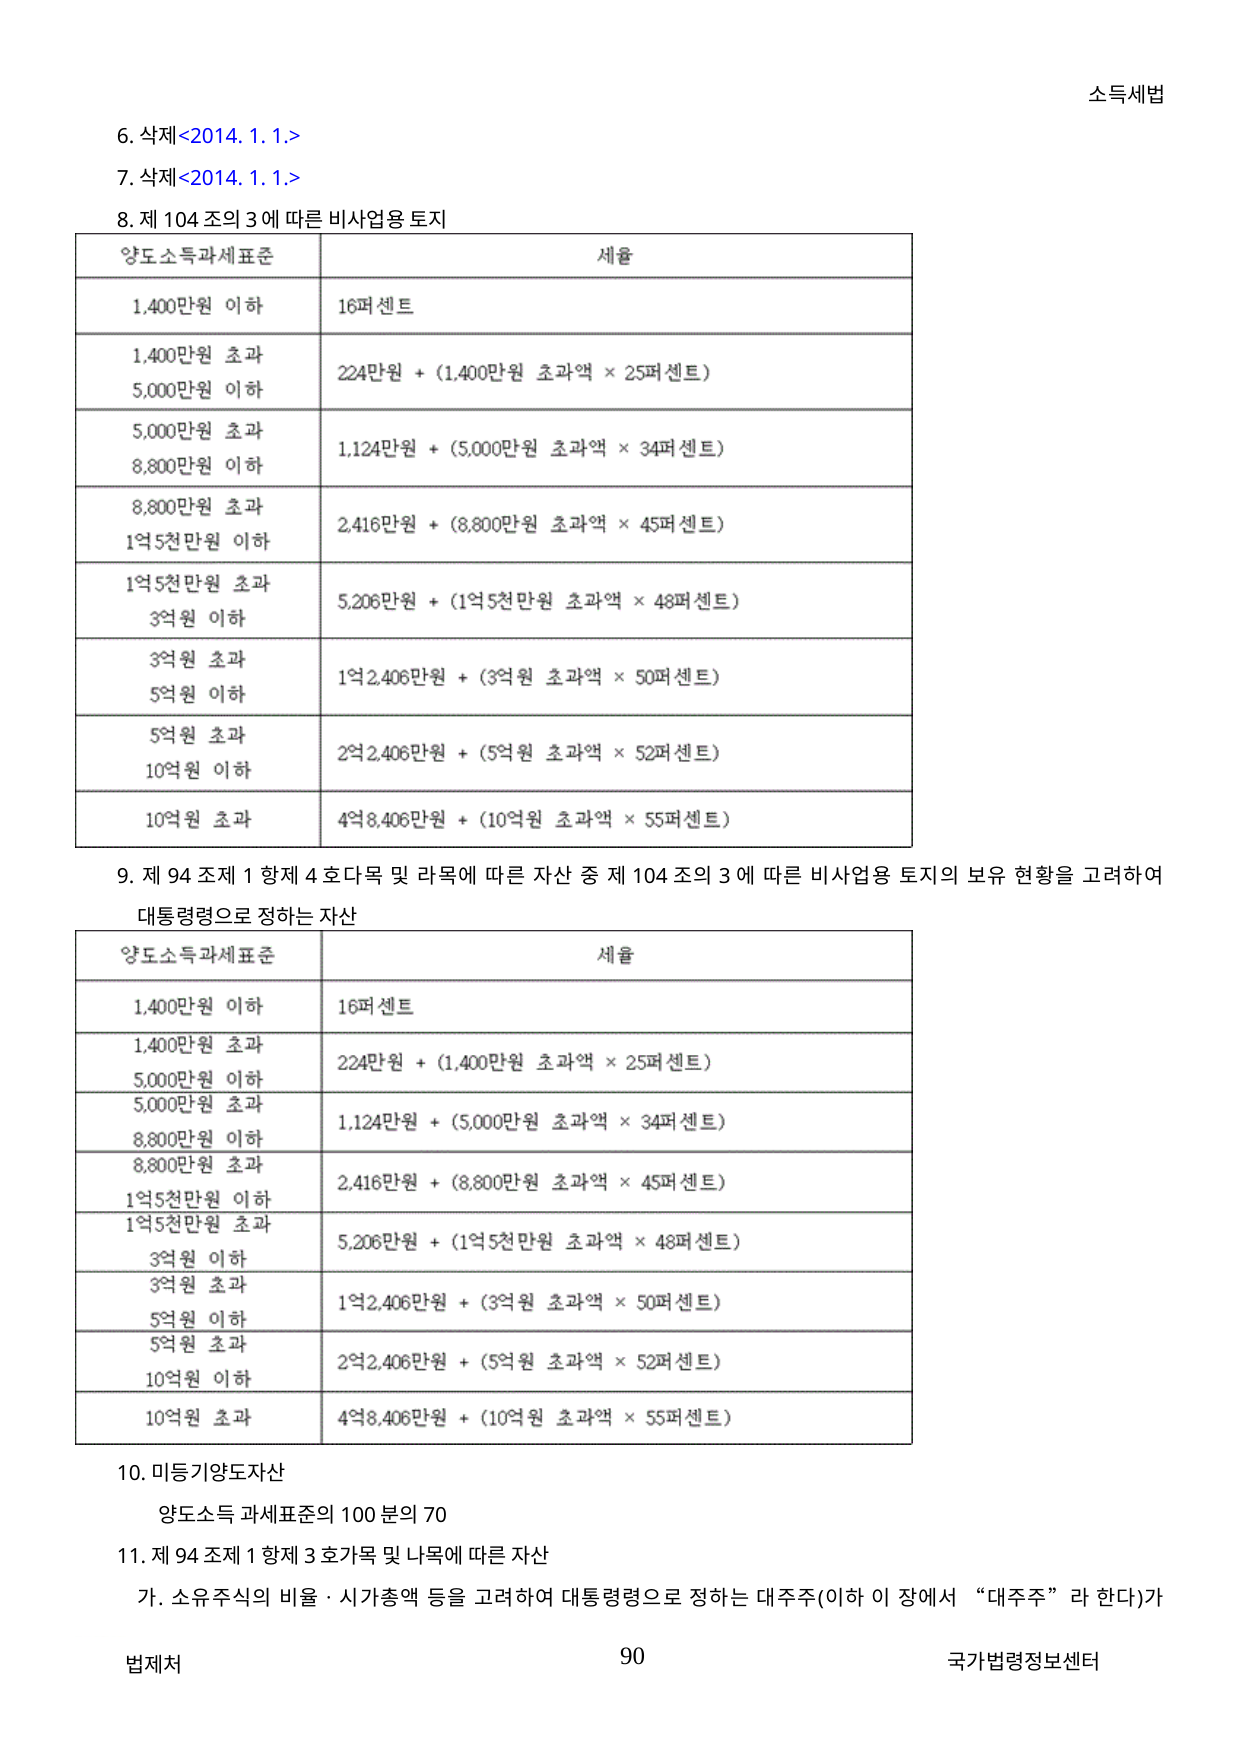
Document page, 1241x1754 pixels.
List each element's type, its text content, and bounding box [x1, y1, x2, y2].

text 7. 삭제<2014. 1. 1.> [117, 150, 1165, 192]
text 6. 삭제<2014. 1. 1.> [117, 108, 1165, 150]
text 8. 제104조의3에 따른 비사업용 토지 [117, 192, 1165, 233]
text 11. 제94조제1항제3호가목 및 나목에 따른 자산 [117, 1528, 1165, 1570]
text 9. 제94조제1항제4호다목 및 라목에 따른 자산 중 제104조의3에 따른 비사업용 토지의 보유 현황을 고려하여 대통령령으로 정하는 자산 [117, 847, 1165, 931]
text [137, 1570, 1165, 1612]
picture [75, 233, 913, 848]
text 10. 미등기양도자산 [117, 1445, 1165, 1487]
text 양도소득 과세표준의 100분의 70 [117, 1487, 1165, 1528]
picture [75, 930, 913, 1445]
